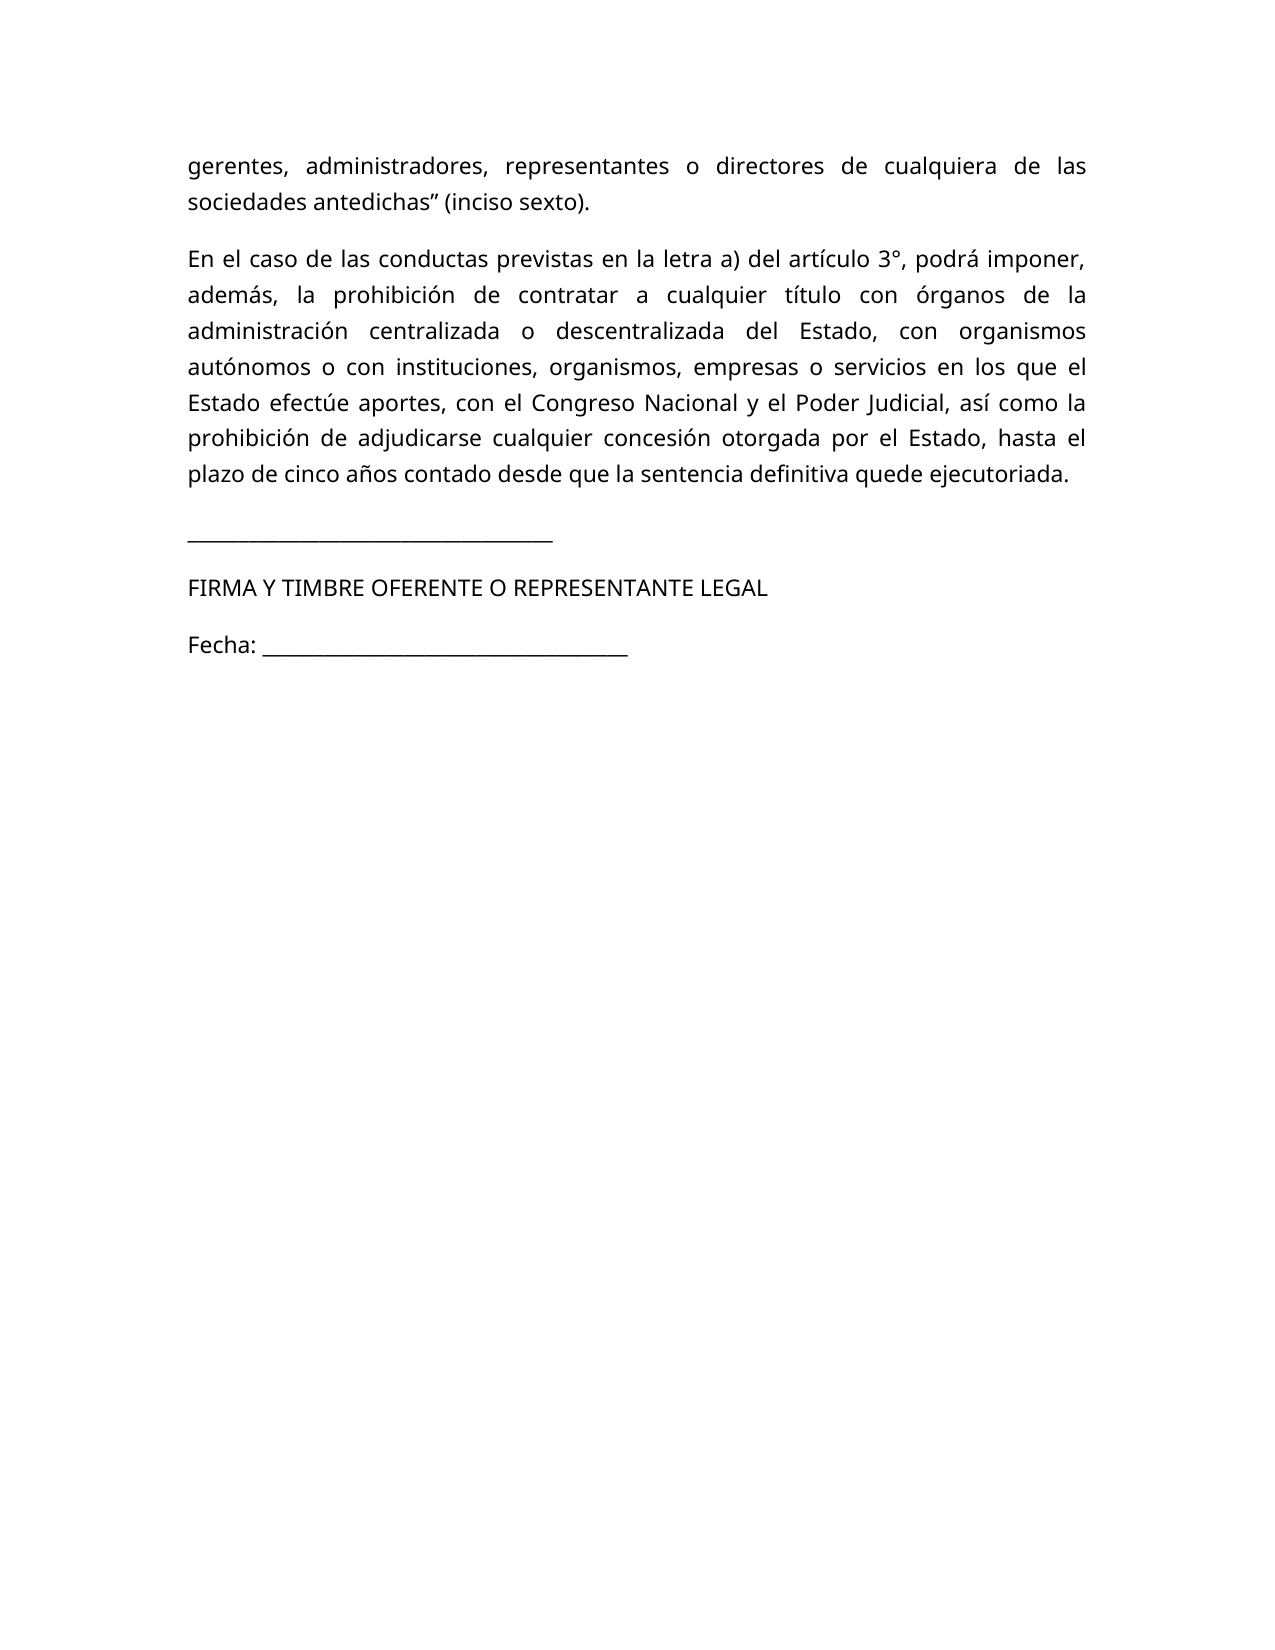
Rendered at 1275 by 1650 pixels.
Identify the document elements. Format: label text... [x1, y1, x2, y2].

text FIRMA Y TIMBRE OFERENTE O REPRESENTANTE LEGAL [187, 572, 1087, 603]
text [187, 150, 1087, 217]
text ____________________________________ [187, 515, 1087, 546]
text Fecha: ____________________________________ [187, 629, 1087, 660]
text En el caso de las conductas previstas en la letra a) del artículo 3°, podrá imponer, además, la prohibición de contratar a cualquier título con órganos de la administración centralizada o descentralizada del Estado, con organismos autónomos o con instituciones, organismos, empresas o servicios en los que el Estado efectúe aportes, con el Congreso Nacional y el Poder Judicial, así como la prohibición de adjudicarse cualquier concesión otorgada por el Estado, hasta el plazo de cinco años contado desde que la sentencia definitiva quede ejecutoriada. [187, 243, 1087, 489]
